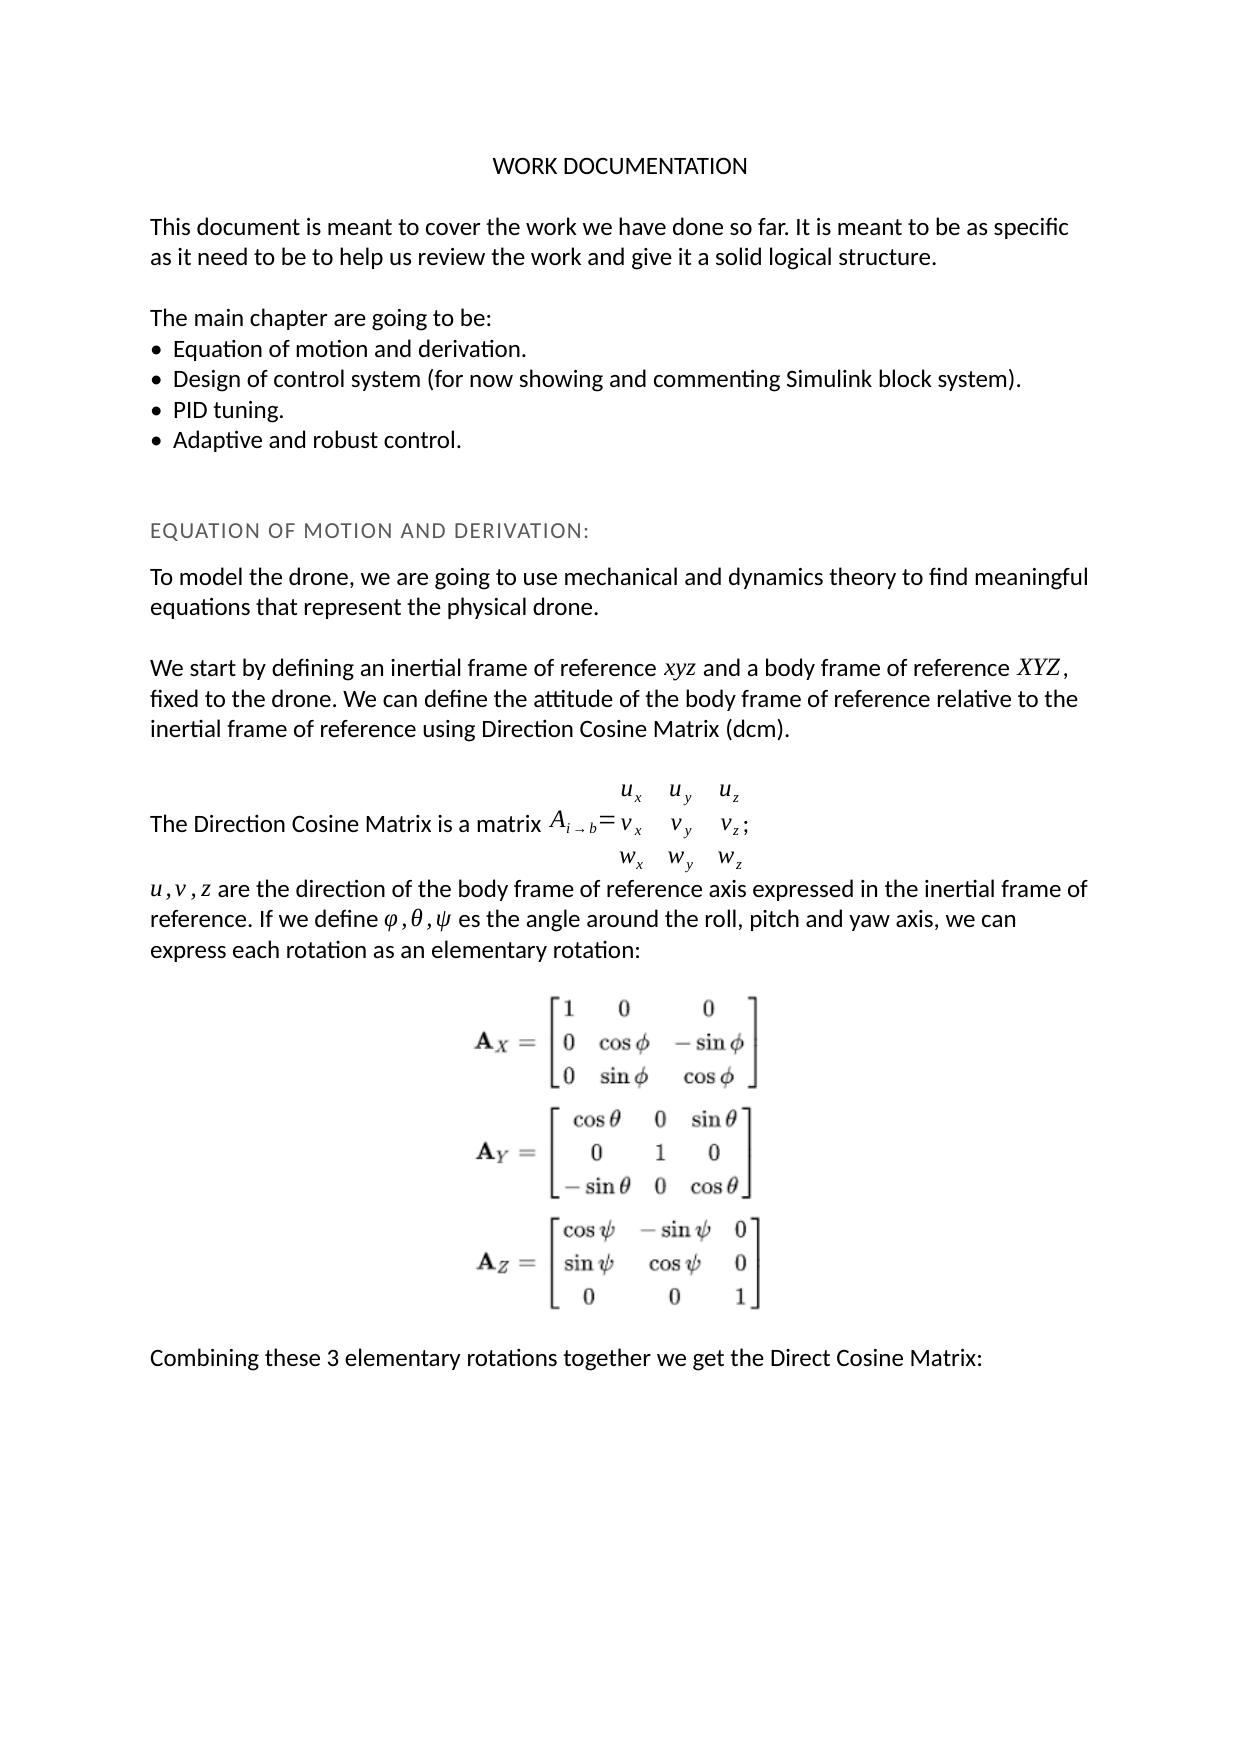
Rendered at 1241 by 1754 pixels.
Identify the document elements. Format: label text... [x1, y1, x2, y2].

text We start by defining an inertial frame of reference and a body frame of reference , fixed to the drone. We can define the attitude of the body frame of reference relative to the inertial frame of reference using Direction Cosine Matrix (dcm). [150, 652, 1090, 744]
text The main chapter are going to be: [150, 303, 1090, 333]
text To model the drone, we are going to use mechanical and dynamics theory to find meaningful equations that represent the physical drone. [150, 561, 1090, 622]
list Equation of motion and derivation. [150, 333, 1090, 364]
picture [470, 995, 770, 1312]
text Combining these 3 elementary rotations together we get the Direct Cosine Matrix: [150, 1342, 1090, 1373]
list Adaptive and robust control. [150, 425, 1090, 455]
text This document is meant to cover the work we have done so far. It is meant to be as specific as it need to be to help us review the work and give it a solid logical structure. [150, 211, 1090, 272]
list Design of control system (for now showing and commenting Simulink block system). [150, 364, 1090, 394]
text WORK DOCUMENTATION [150, 150, 1090, 181]
text The Direction Cosine Matrix is a matrix ; [150, 774, 1090, 873]
list PID tuning. [150, 394, 1090, 425]
text are the direction of the body frame of reference axis expressed in the inertial frame of reference. If we define es the angle around the roll, pitch and yaw axis, we can express each rotation as an elementary rotation: [150, 873, 1090, 964]
subtitle EQUATION OF MOTION AND DERIVATION: [150, 516, 1090, 544]
